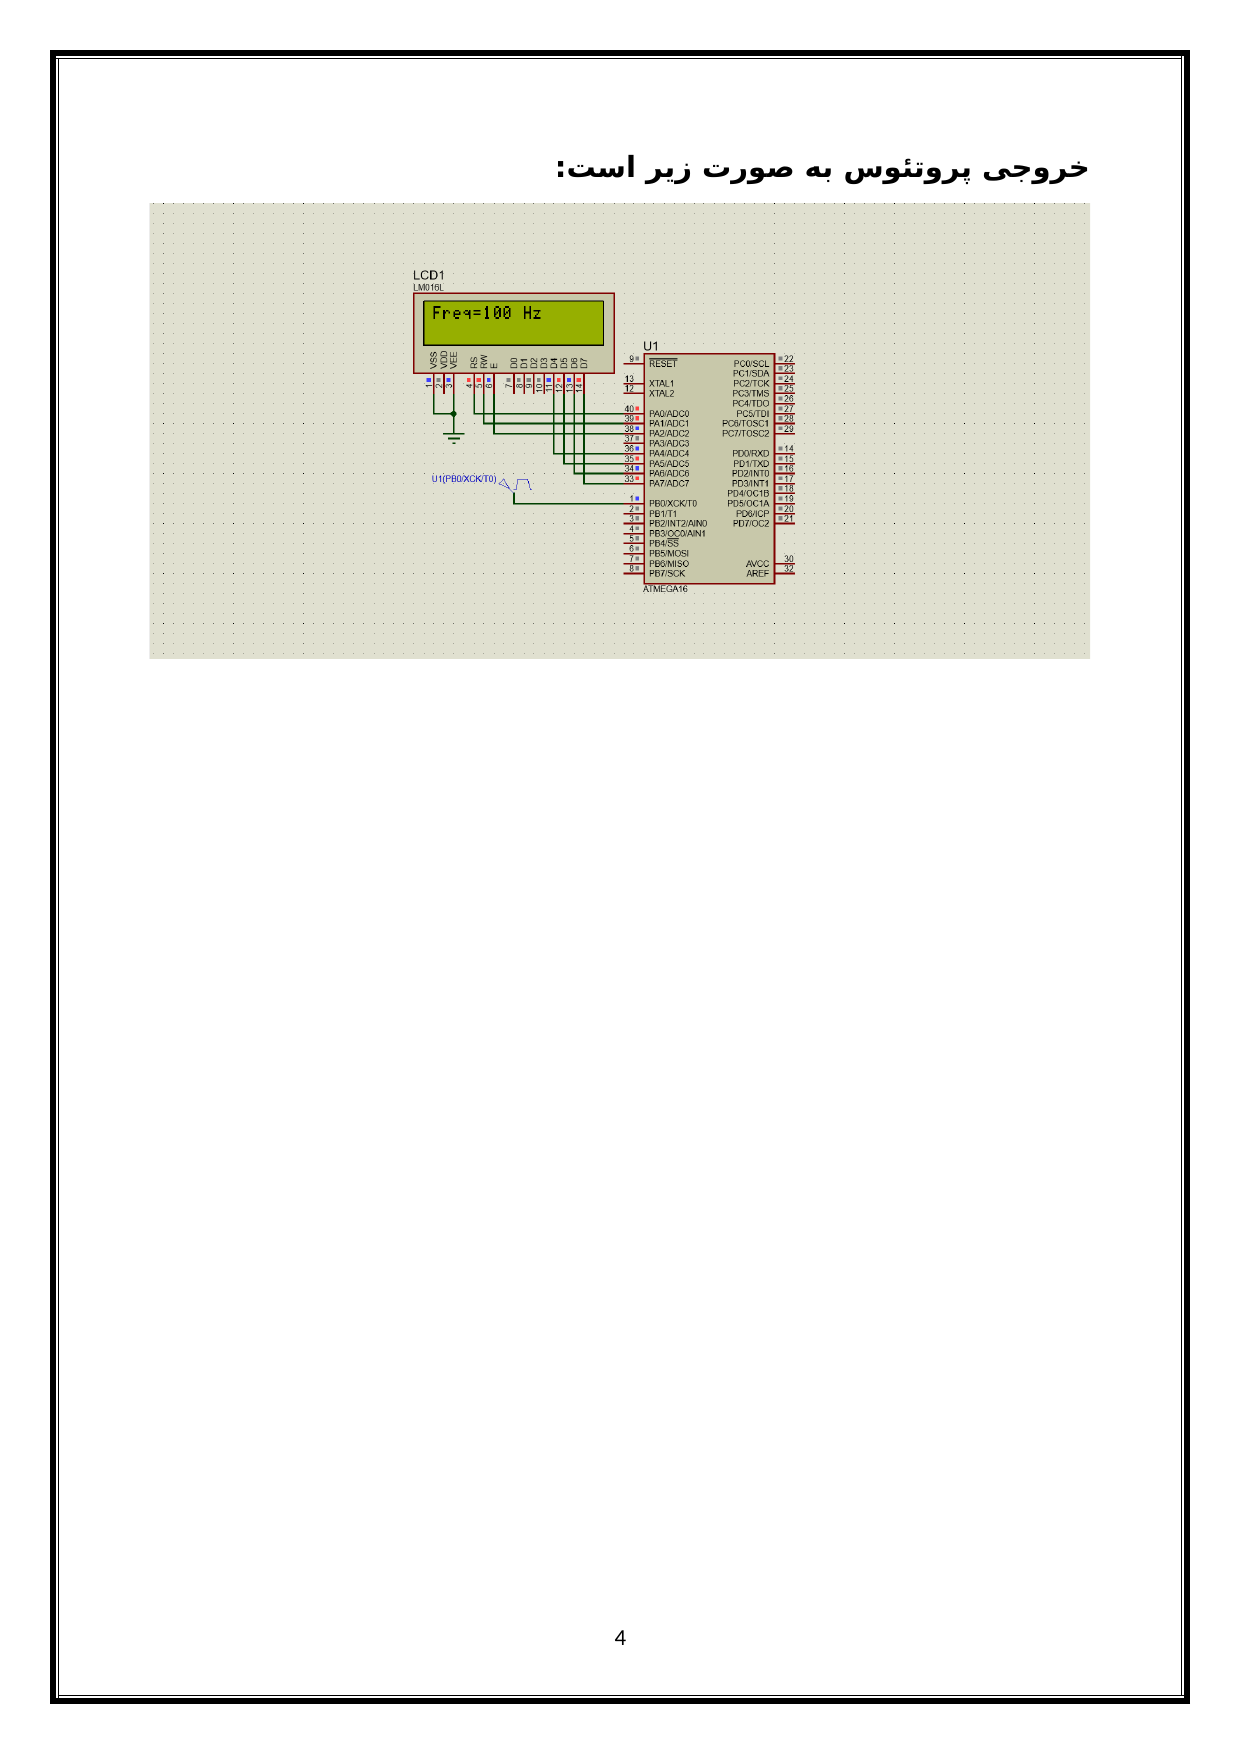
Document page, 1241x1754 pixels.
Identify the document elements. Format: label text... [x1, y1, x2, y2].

picture [149, 203, 1091, 659]
text خروجی پروتئوس به صورت زیر است: [150, 150, 1090, 184]
